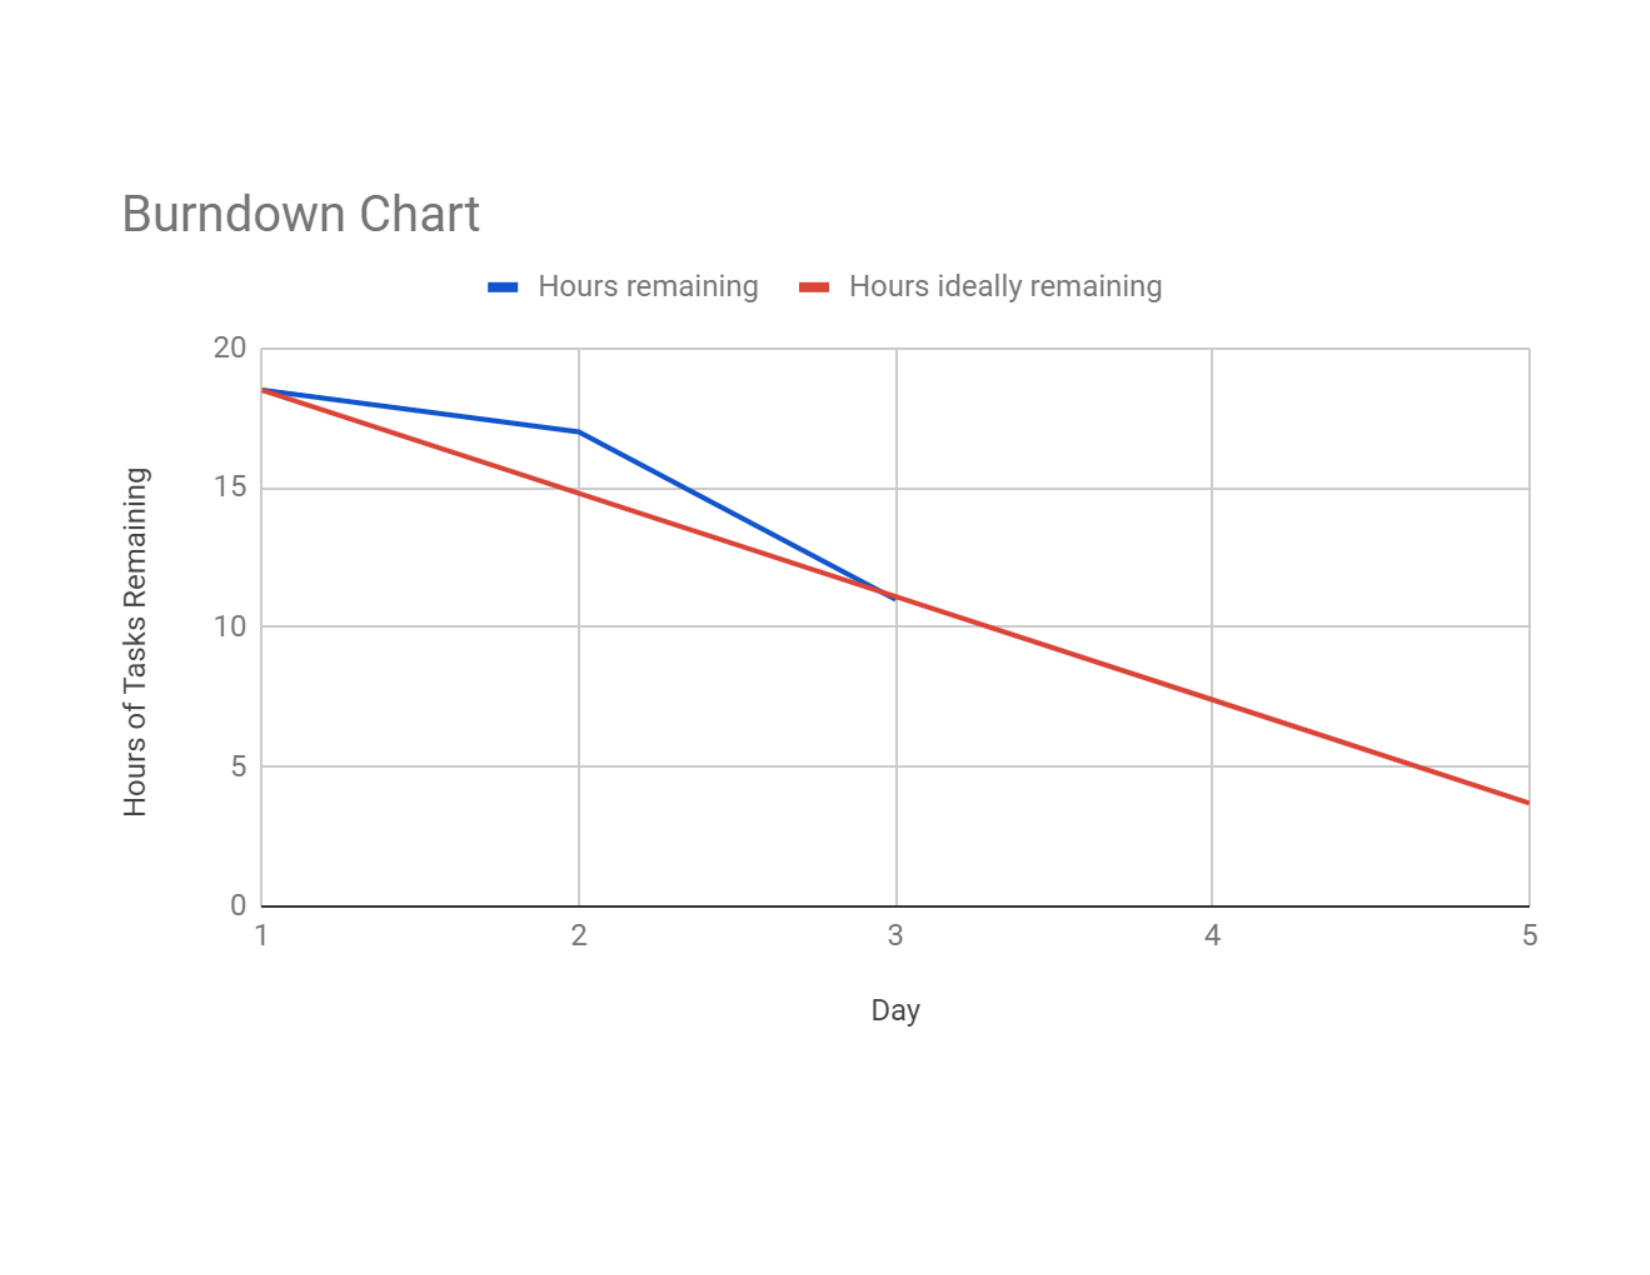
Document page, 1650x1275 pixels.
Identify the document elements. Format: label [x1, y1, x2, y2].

picture [75, 145, 1575, 1073]
